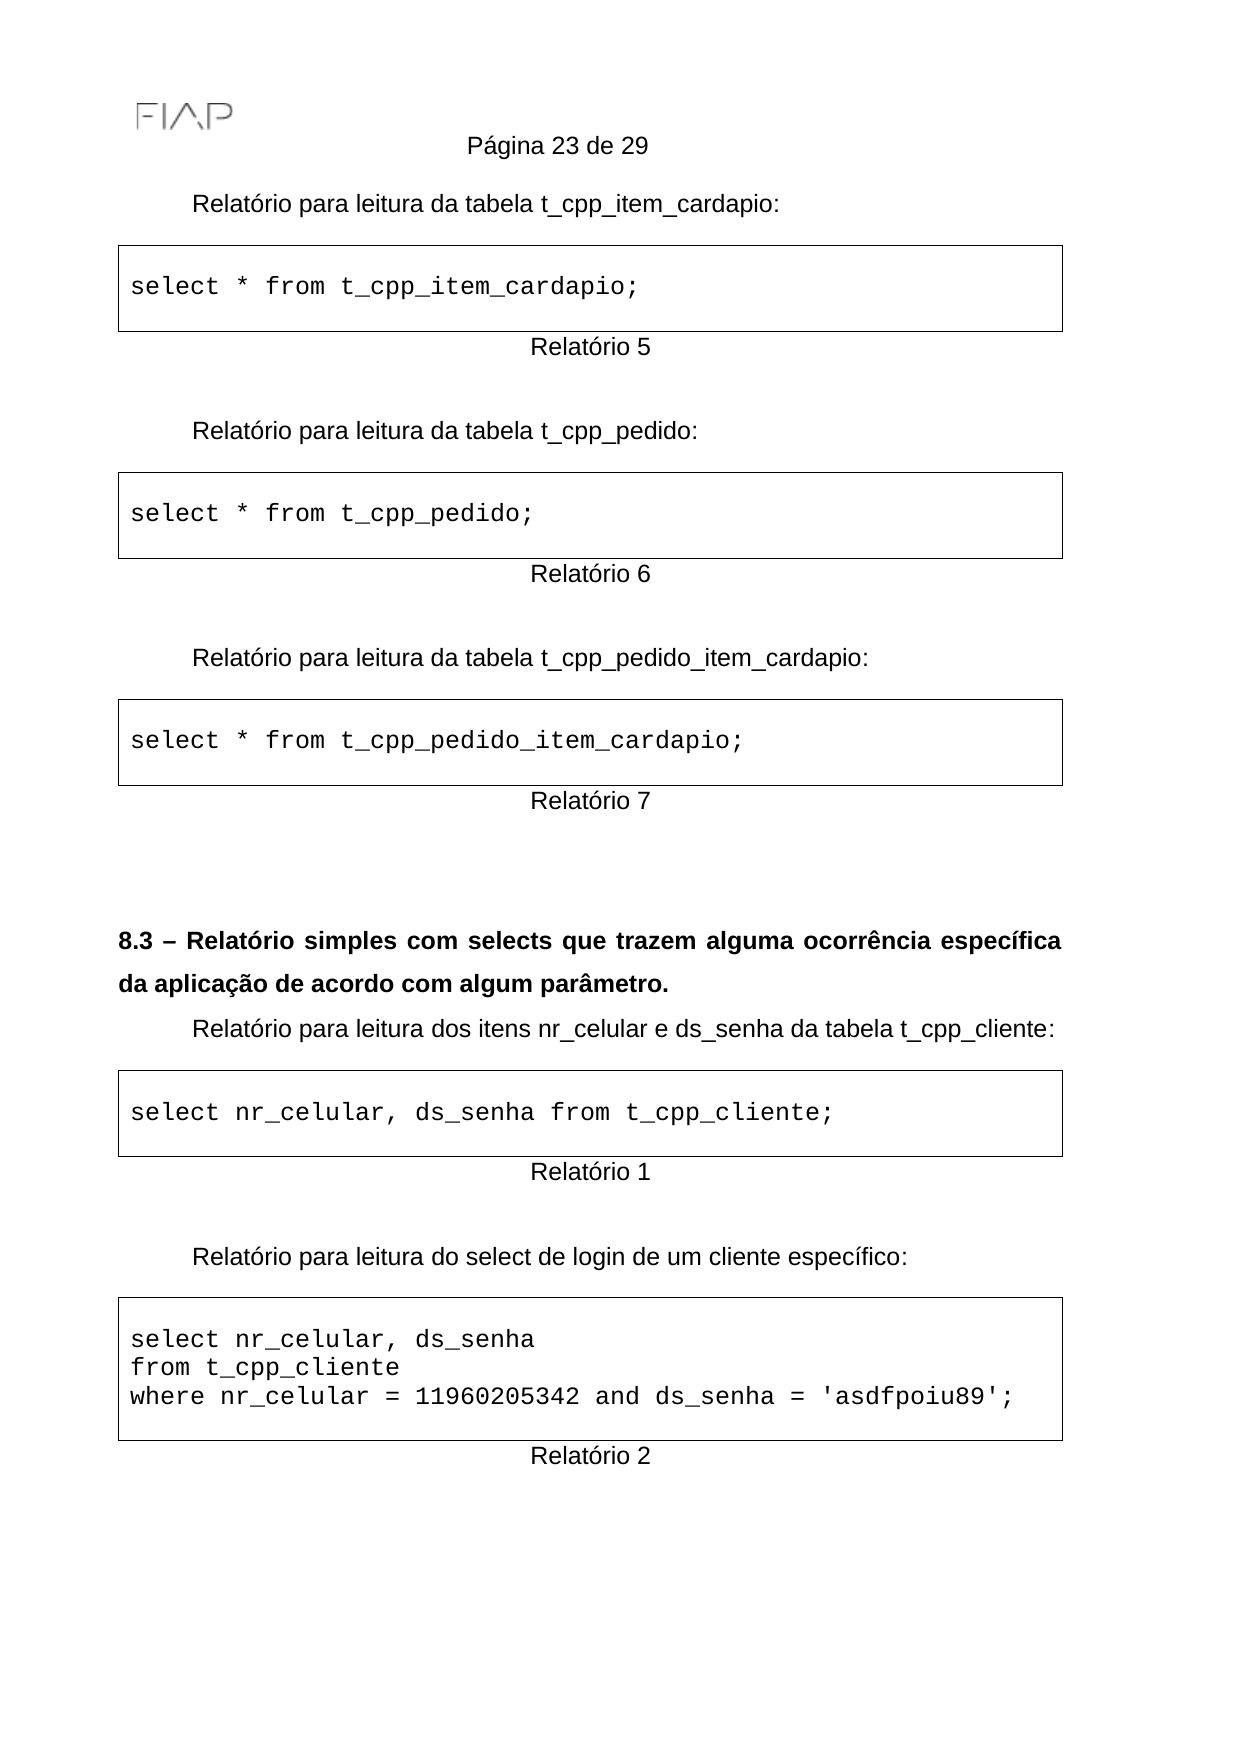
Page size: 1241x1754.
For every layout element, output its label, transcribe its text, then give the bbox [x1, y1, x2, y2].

list Relatório para leitura da tabela t_cpp_pedido_item_cardapio: [118, 643, 1063, 672]
table_header select nr_celular, ds_senha from t_cpp_cliente where nr_celular = 11960205342 and ds_senha = 'asdfpoiu89'; [119, 1298, 1062, 1440]
list Relatório para leitura da tabela t_cpp_item_cardapio: [118, 189, 1063, 218]
text Relatório 7 [118, 786, 1063, 814]
text Relatório 2 [118, 1441, 1063, 1470]
text Relatório 6 [118, 559, 1063, 587]
list Relatório para leitura do select de login de um cliente específico: [118, 1242, 1063, 1270]
list Relatório para leitura da tabela t_cpp_pedido: [118, 416, 1063, 445]
table_header select * from t_cpp_pedido; [119, 473, 1062, 558]
table_header select * from t_cpp_pedido_item_cardapio; [119, 700, 1062, 785]
table_header select nr_celular, ds_senha from t_cpp_cliente; [119, 1071, 1062, 1156]
text Relatório 5 [118, 332, 1063, 360]
picture [136, 103, 233, 130]
list Relatório para leitura dos itens nr_celular e ds_senha da tabela t_cpp_cliente: [118, 1014, 1063, 1043]
text Relatório 1 [118, 1157, 1063, 1186]
table_header select * from t_cpp_item_cardapio; [119, 246, 1062, 331]
subtitle 8.3 – Relatório simples com selects que trazem alguma ocorrência específica da aplicação de acordo com algum parâmetro. [118, 926, 1063, 998]
